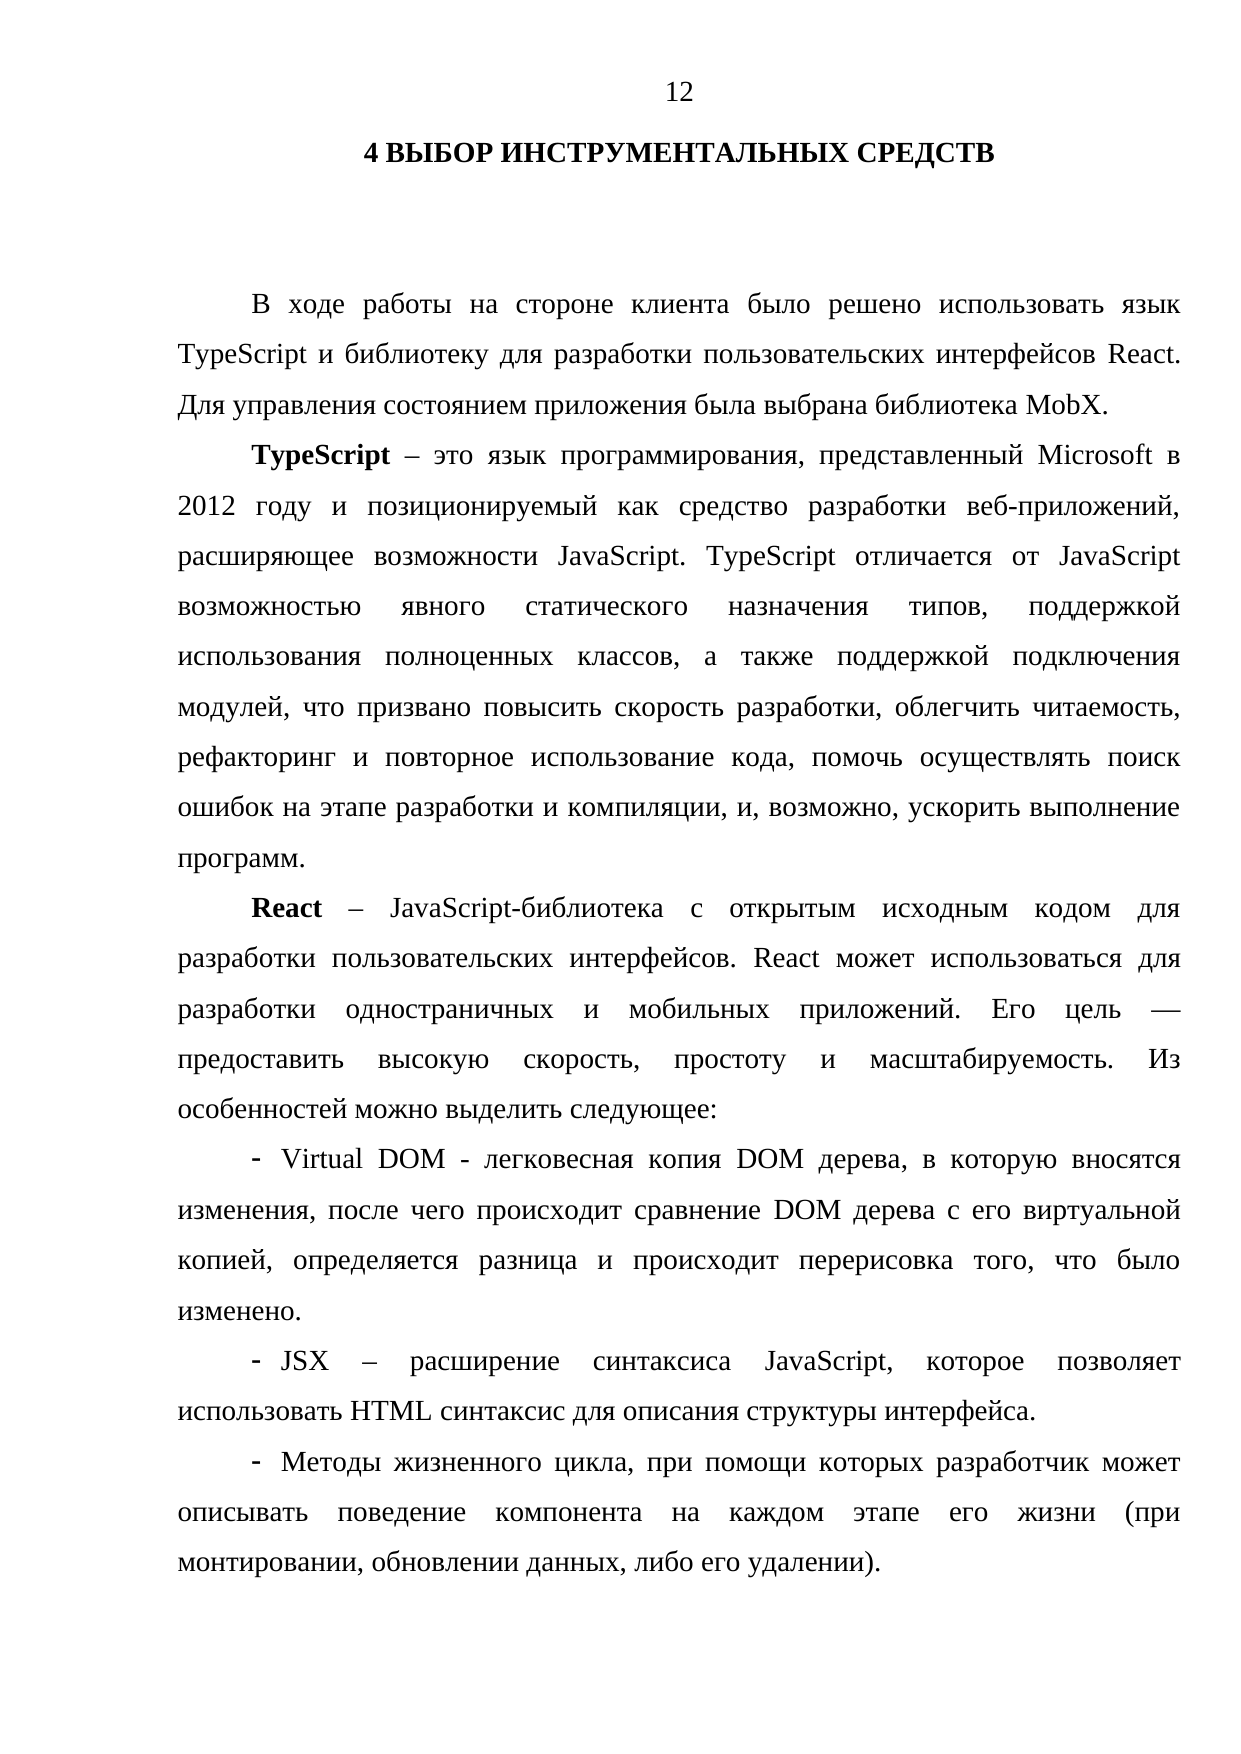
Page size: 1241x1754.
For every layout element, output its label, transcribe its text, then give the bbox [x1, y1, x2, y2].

text 4 ВЫБОР ИНСТРУМЕНТАЛЬНЫХ СРЕДСТВ [177, 135, 1181, 169]
text React – JavaScript-библиотека с открытым исходным кодом для разработки пользовательских интерфейсов. React может использоваться для разработки одностраничных и мобильных приложений. Его цель — предоставить высокую скорость, простоту и масштабируемость. Из особенностей можно выделить следующее: [177, 890, 1181, 1125]
text TypeScript – это язык программирования, представленный Microsoft в 2012 году и позиционируемый как средство разработки веб-приложений, расширяющее возможности JavaScript. TypeScript отличается от JavaScript возможностью явного статического назначения типов, поддержкой использования полноценных классов, а также поддержкой подключения модулей, что призвано повысить скорость разработки, облегчить читаемость, рефакторинг и повторное использование кода, помочь осуществлять поиск ошибок на этапе разработки и компиляции, и, возможно, ускорить выполнение программ. [177, 437, 1181, 873]
list Virtual DOM - легковесная копия DOM дерева, в которую вносятся изменения, после чего происходит сравнение DOM дерева с его виртуальной копией, определяется разница и происходит перерисовка того, что было изменено. [177, 1142, 1181, 1326]
list Методы жизненного цикла, при помощи которых разработчик может описывать поведение компонента на каждом этапе его жизни (при монтировании, обновлении данных, либо его удалении). [177, 1444, 1181, 1578]
text В ходе работы на стороне клиента было решено использовать язык TypeScript и библиотеку для разработки пользовательских интерфейсов React. Для управления состоянием приложения была выбрана библиотека MobX. [177, 286, 1181, 421]
list JSX – расширение синтаксиса JavaScript, которое позволяет использовать HTML синтаксис для описания структуры интерфейса. [177, 1343, 1181, 1427]
